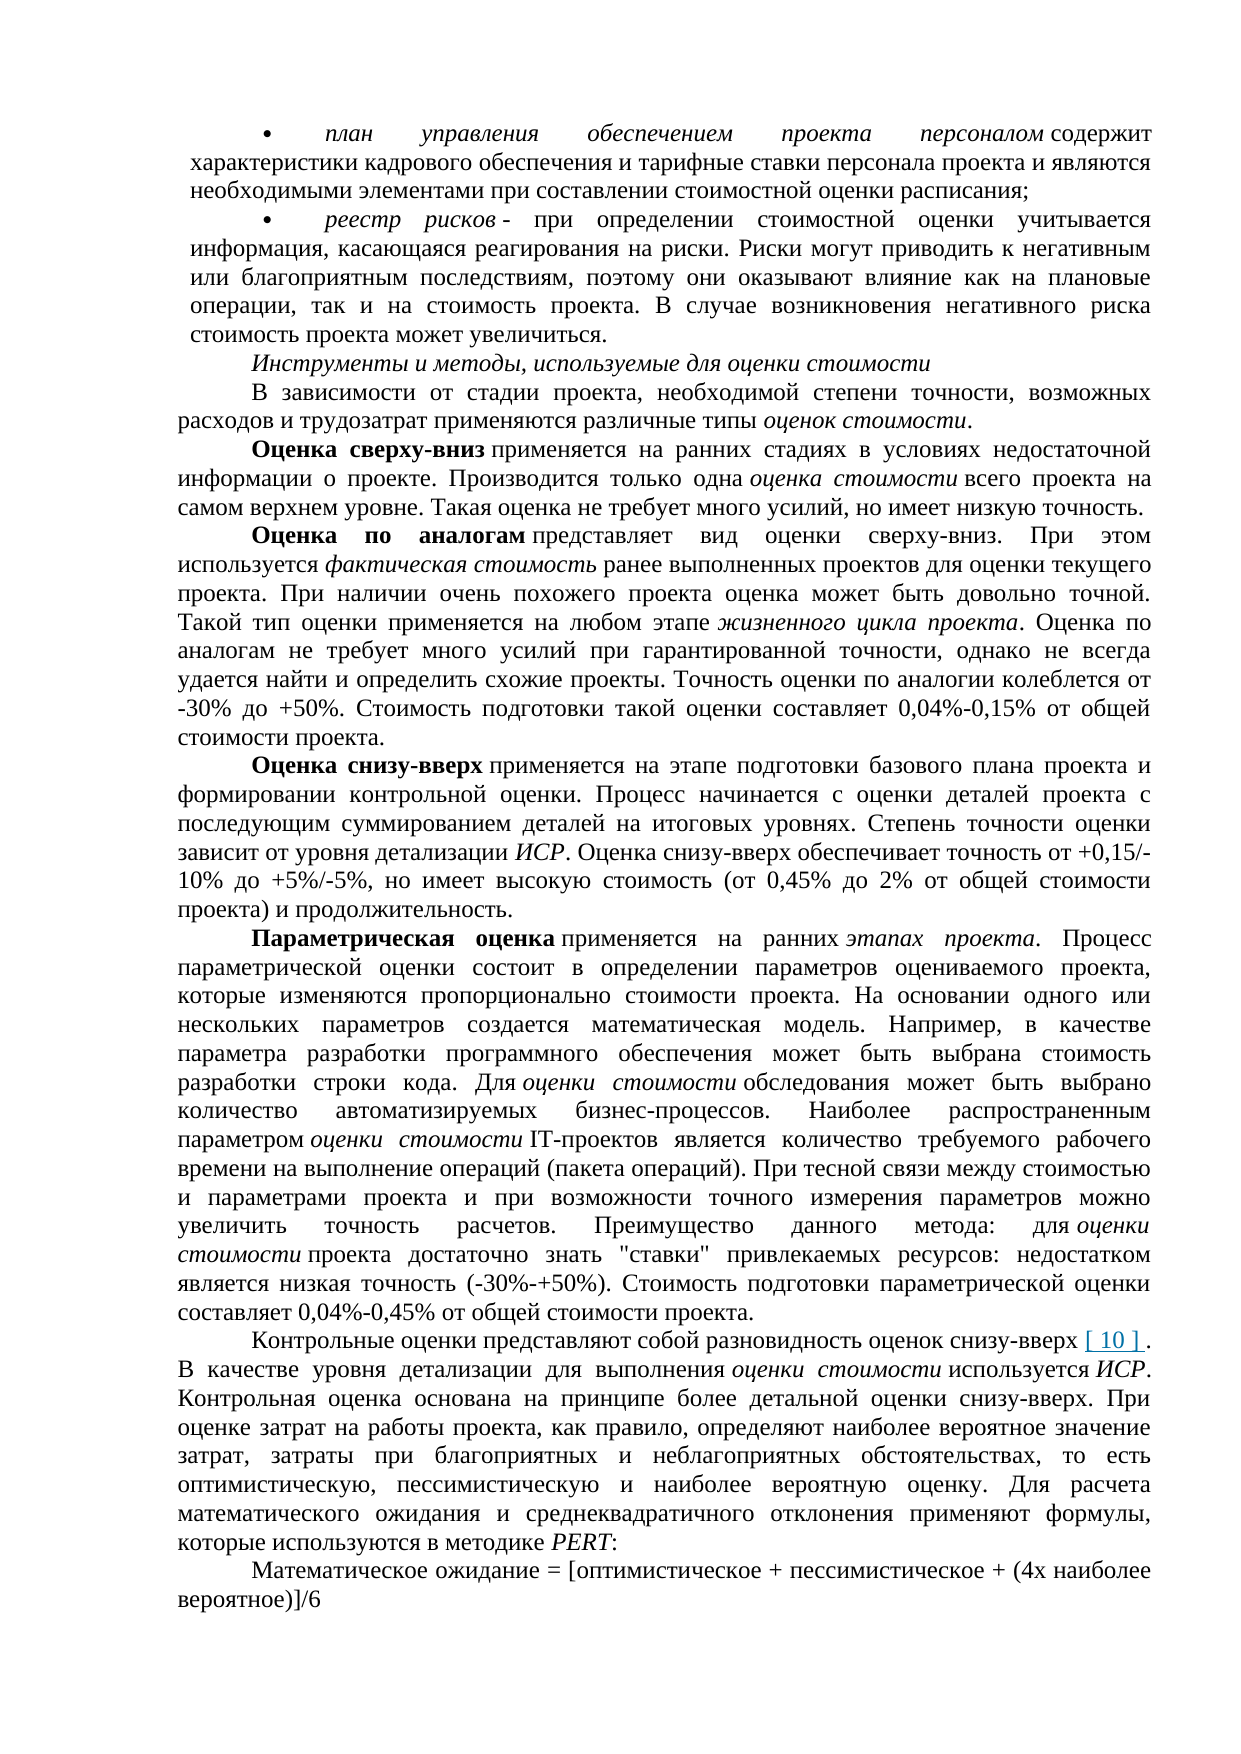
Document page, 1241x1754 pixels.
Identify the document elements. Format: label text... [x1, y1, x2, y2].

list реестр рисков - при определении стоимостной оценки учитывается информация, касающаяся реагирования на риски. Риски могут приводить к негативным или благоприятным последствиям, поэтому они оказывают влияние как на плановые операции, так и на стоимость проекта. В случае возникновения негативного риска стоимость проекта может увеличиться. [190, 204, 1152, 348]
text Оценка снизу-вверх применяется на этапе подготовки базового плана проекта и формировании контрольной оценки. Процесс начинается с оценки деталей проекта с последующим суммированием деталей на итоговых уровнях. Степень точности оценки зависит от уровня детализации ИСР. Оценка снизу-вверх обеспечивает точность от +0,15/-10% до +5%/-5%, но имеет высокую стоимость (от 0,45% до 2% от общей стоимости проекта) и продолжительность. [177, 751, 1152, 923]
text Параметрическая оценка применяется на ранних этапах проекта. Процесс параметрической оценки состоит в определении параметров оцениваемого проекта, которые изменяются пропорционально стоимости проекта. На основании одного или нескольких параметров создается математическая модель. Например, в качестве параметра разработки программного обеспечения может быть выбрана стоимость разработки строки кода. Для оценки стоимости обследования может быть выбрано количество автоматизируемых бизнес-процессов. Наиболее распространенным параметром оценки стоимости IT-проектов является количество требуемого рабочего времени на выполнение операций (пакета операций). При тесной связи между стоимостью и параметрами проекта и при возможности точного измерения параметров можно увеличить точность расчетов. Преимущество данного метода: для оценки стоимости проекта достаточно знать "ставки" привлекаемых ресурсов: недостатком является низкая точность (-30%-+50%). Стоимость подготовки параметрической оценки составляет 0,04%-0,45% от общей стоимости проекта. [177, 923, 1152, 1326]
text Оценка сверху-вниз применяется на ранних стадиях в условиях недостаточной информации о проекте. Производится только одна оценка стоимости всего проекта на самом верхнем уровне. Такая оценка не требует много усилий, но имеет низкую точность. [177, 434, 1152, 521]
subtitle Инструменты и методы, используемые для оценки стоимости [177, 348, 1152, 377]
text Математическое ожидание = [оптимистическое + пессимистическое + (4x наиболее вероятное)]/6 [177, 1556, 1152, 1613]
text В зависимости от стадии проекта, необходимой степени точности, возможных расходов и трудозатрат применяются различные типы оценок стоимости. [177, 377, 1152, 434]
text Контрольные оценки представляют собой разновидность оценок снизу-вверх [ 10 ] . В качестве уровня детализации для выполнения оценки стоимости используется ИСР. Контрольная оценка основана на принципе более детальной оценки снизу-вверх. При оценке затрат на работы проекта, как правило, определяют наиболее вероятное значение затрат, затраты при благоприятных и неблагоприятных обстоятельствах, то есть оптимистическую, пессимистическую и наиболее вероятную оценку. Для расчета математического ожидания и среднеквадратичного отклонения применяют формулы, которые используются в методике PERT: [177, 1326, 1152, 1556]
text Оценка по аналогам представляет вид оценки сверху-вниз. При этом используется фактическая стоимость ранее выполненных проектов для оценки текущего проекта. При наличии очень похожего проекта оценка может быть довольно точной. Такой тип оценки применяется на любом этапе жизненного цикла проекта. Оценка по аналогам не требует много усилий при гарантированной точности, однако не всегда удается найти и определить схожие проекты. Точность оценки по аналогии колеблется от -30% до +50%. Стоимость подготовки такой оценки составляет 0,04%-0,15% от общей стоимости проекта. [177, 521, 1152, 751]
list план управления обеспечением проекта персоналом содержит характеристики кадрового обеспечения и тарифные ставки персонала проекта и являются необходимыми элементами при составлении стоимостной оценки расписания; [190, 118, 1152, 204]
